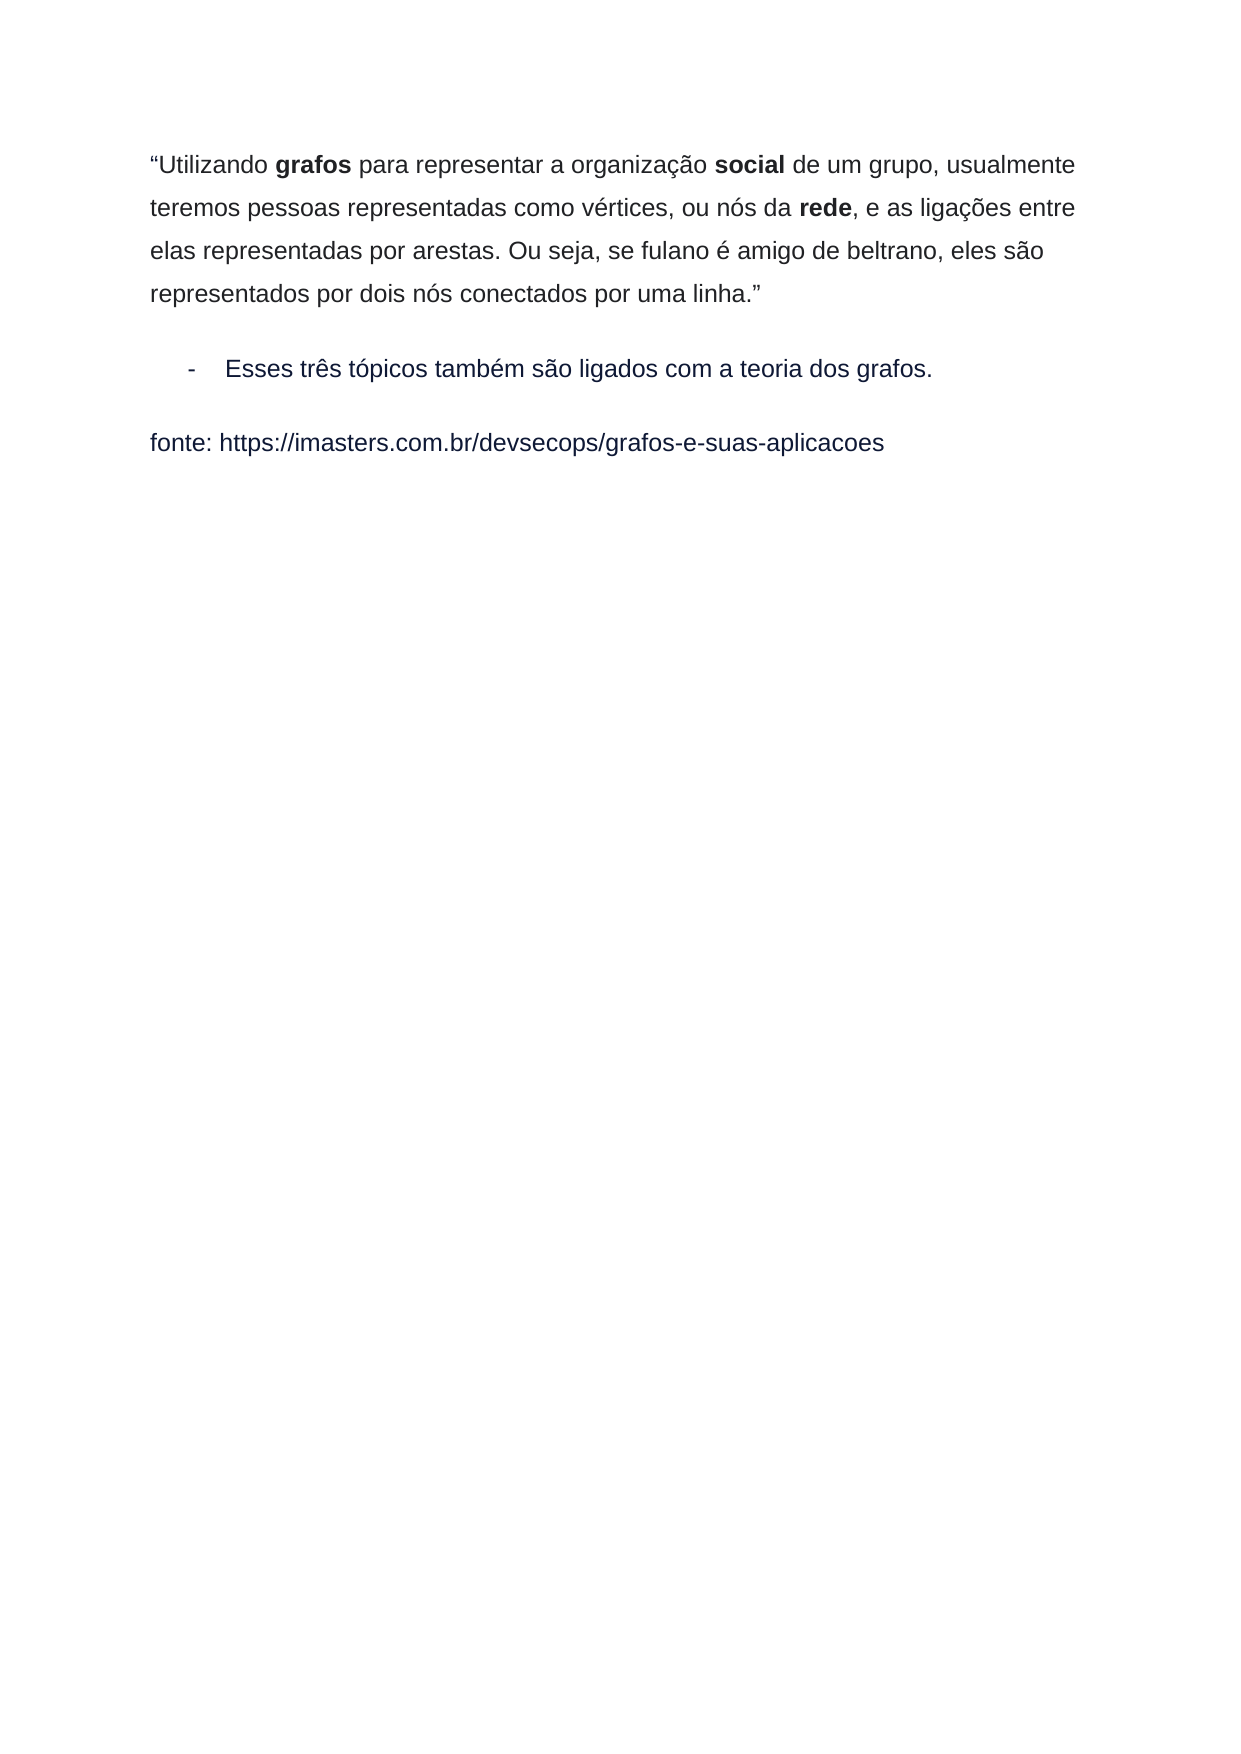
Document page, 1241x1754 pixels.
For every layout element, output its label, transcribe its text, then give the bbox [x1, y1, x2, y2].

list Esses três tópicos também são ligados com a teoria dos grafos. [187, 354, 1090, 382]
text “Utilizando grafos para representar a organização social de um grupo, usualmente teremos pessoas representadas como vértices, ou nós da rede, e as ligações entre elas representadas por arestas. Ou seja, se fulano é amigo de beltrano, eles são representados por dois nós conectados por uma linha.” [150, 150, 1090, 308]
text fonte: https://imasters.com.br/devsecops/grafos-e-suas-aplicacoes [150, 428, 1090, 457]
